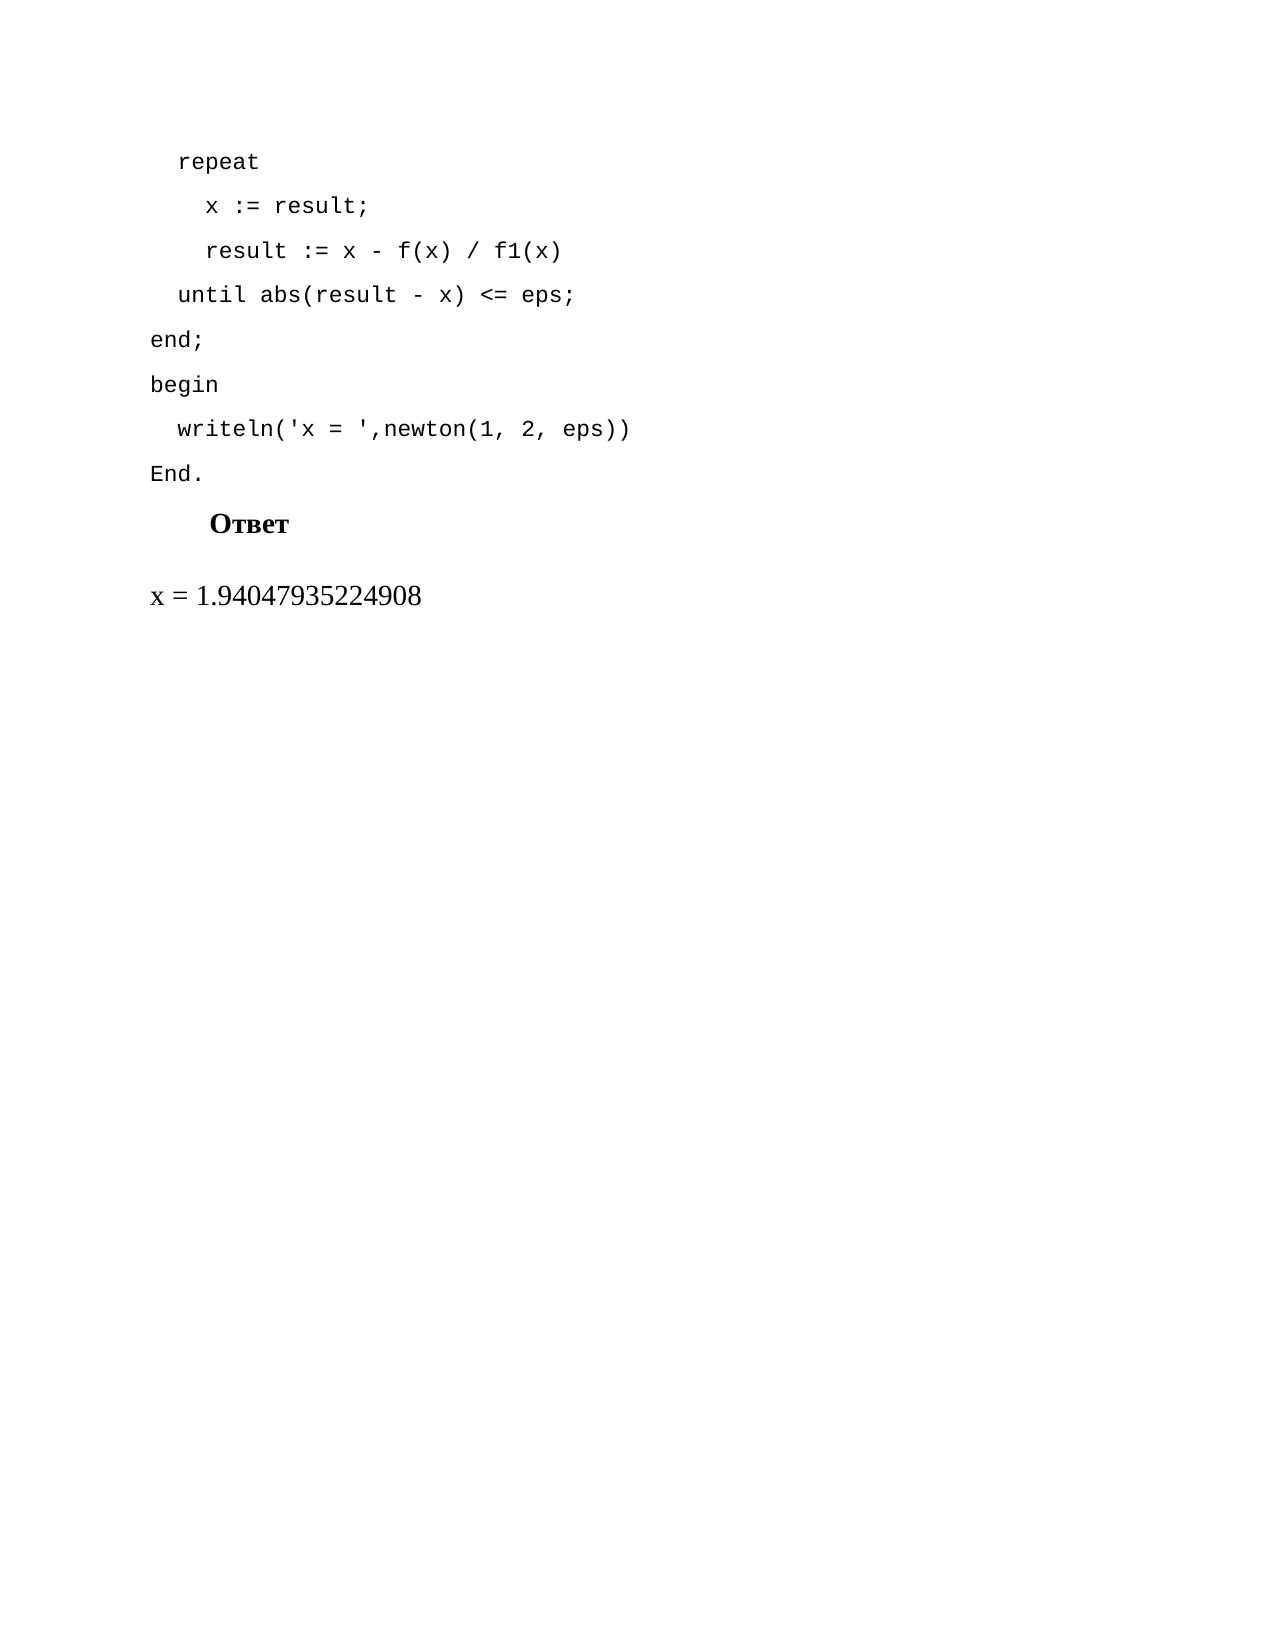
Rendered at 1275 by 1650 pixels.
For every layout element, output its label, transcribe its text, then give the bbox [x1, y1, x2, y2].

text x = 1.94047935224908 [150, 578, 1125, 611]
text begin [150, 373, 1125, 399]
text x := result; [150, 194, 1125, 221]
text End. [150, 462, 1125, 488]
text end; [150, 328, 1125, 354]
text repeat [150, 150, 1125, 176]
text writeln('x = ',newton(1, 2, eps)) [150, 417, 1125, 443]
text until abs(result - x) <= eps; [150, 284, 1125, 310]
text Ответ [150, 507, 1125, 540]
text result := x - f(x) / f1(x) [150, 239, 1125, 265]
